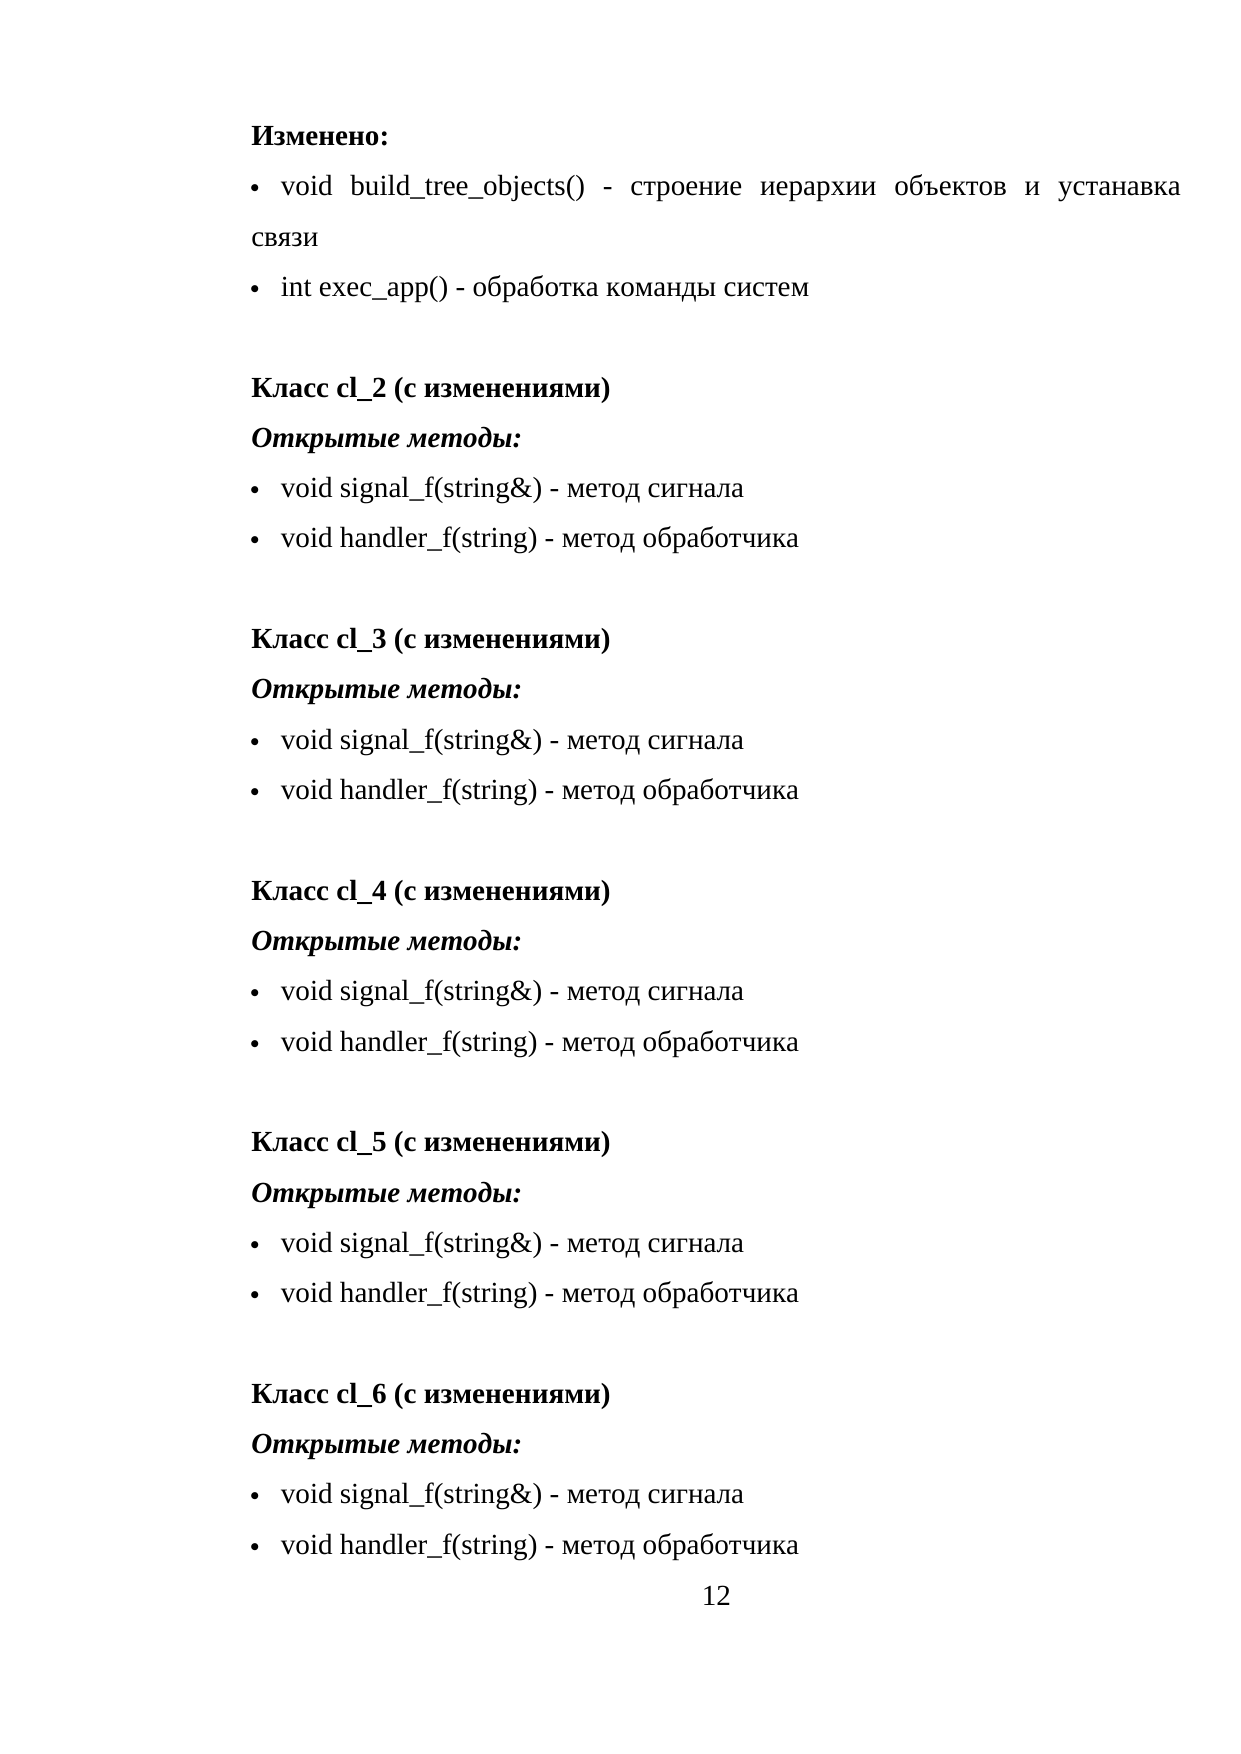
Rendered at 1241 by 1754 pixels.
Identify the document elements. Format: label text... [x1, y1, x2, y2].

list void handler_f(string) - метод обработчика [251, 772, 1181, 806]
text Открытые методы: [177, 1426, 1181, 1460]
text Открытые методы: [177, 420, 1181, 453]
list void signal_f(string&) - метод сигнала [251, 973, 1181, 1007]
text Класс cl_2 (с изменениями) [177, 370, 1181, 403]
list void handler_f(string) - метод обработчика [251, 1527, 1181, 1560]
list void build_tree_objects() - строение иерархии объектов и устанавка связи [251, 168, 1181, 252]
list void signal_f(string&) - метод сигнала [251, 1477, 1181, 1510]
text Класс cl_3 (с изменениями) [177, 621, 1181, 655]
text Изменено: [177, 118, 1181, 152]
text Класс cl_6 (с изменениями) [177, 1376, 1181, 1409]
list void signal_f(string&) - метод сигнала [251, 722, 1181, 755]
text Открытые методы: [177, 923, 1181, 957]
list void handler_f(string) - метод обработчика [251, 1275, 1181, 1309]
text Класс cl_4 (с изменениями) [177, 873, 1181, 906]
list void handler_f(string) - метод обработчика [251, 521, 1181, 554]
text Открытые методы: [177, 1175, 1181, 1208]
list void signal_f(string&) - метод сигнала [251, 470, 1181, 504]
text Открытые методы: [177, 672, 1181, 705]
list void handler_f(string) - метод обработчика [251, 1024, 1181, 1057]
list int exec_app() - обработка команды систем [251, 269, 1181, 303]
list void signal_f(string&) - метод сигнала [251, 1225, 1181, 1258]
text Класс cl_5 (с изменениями) [177, 1124, 1181, 1158]
